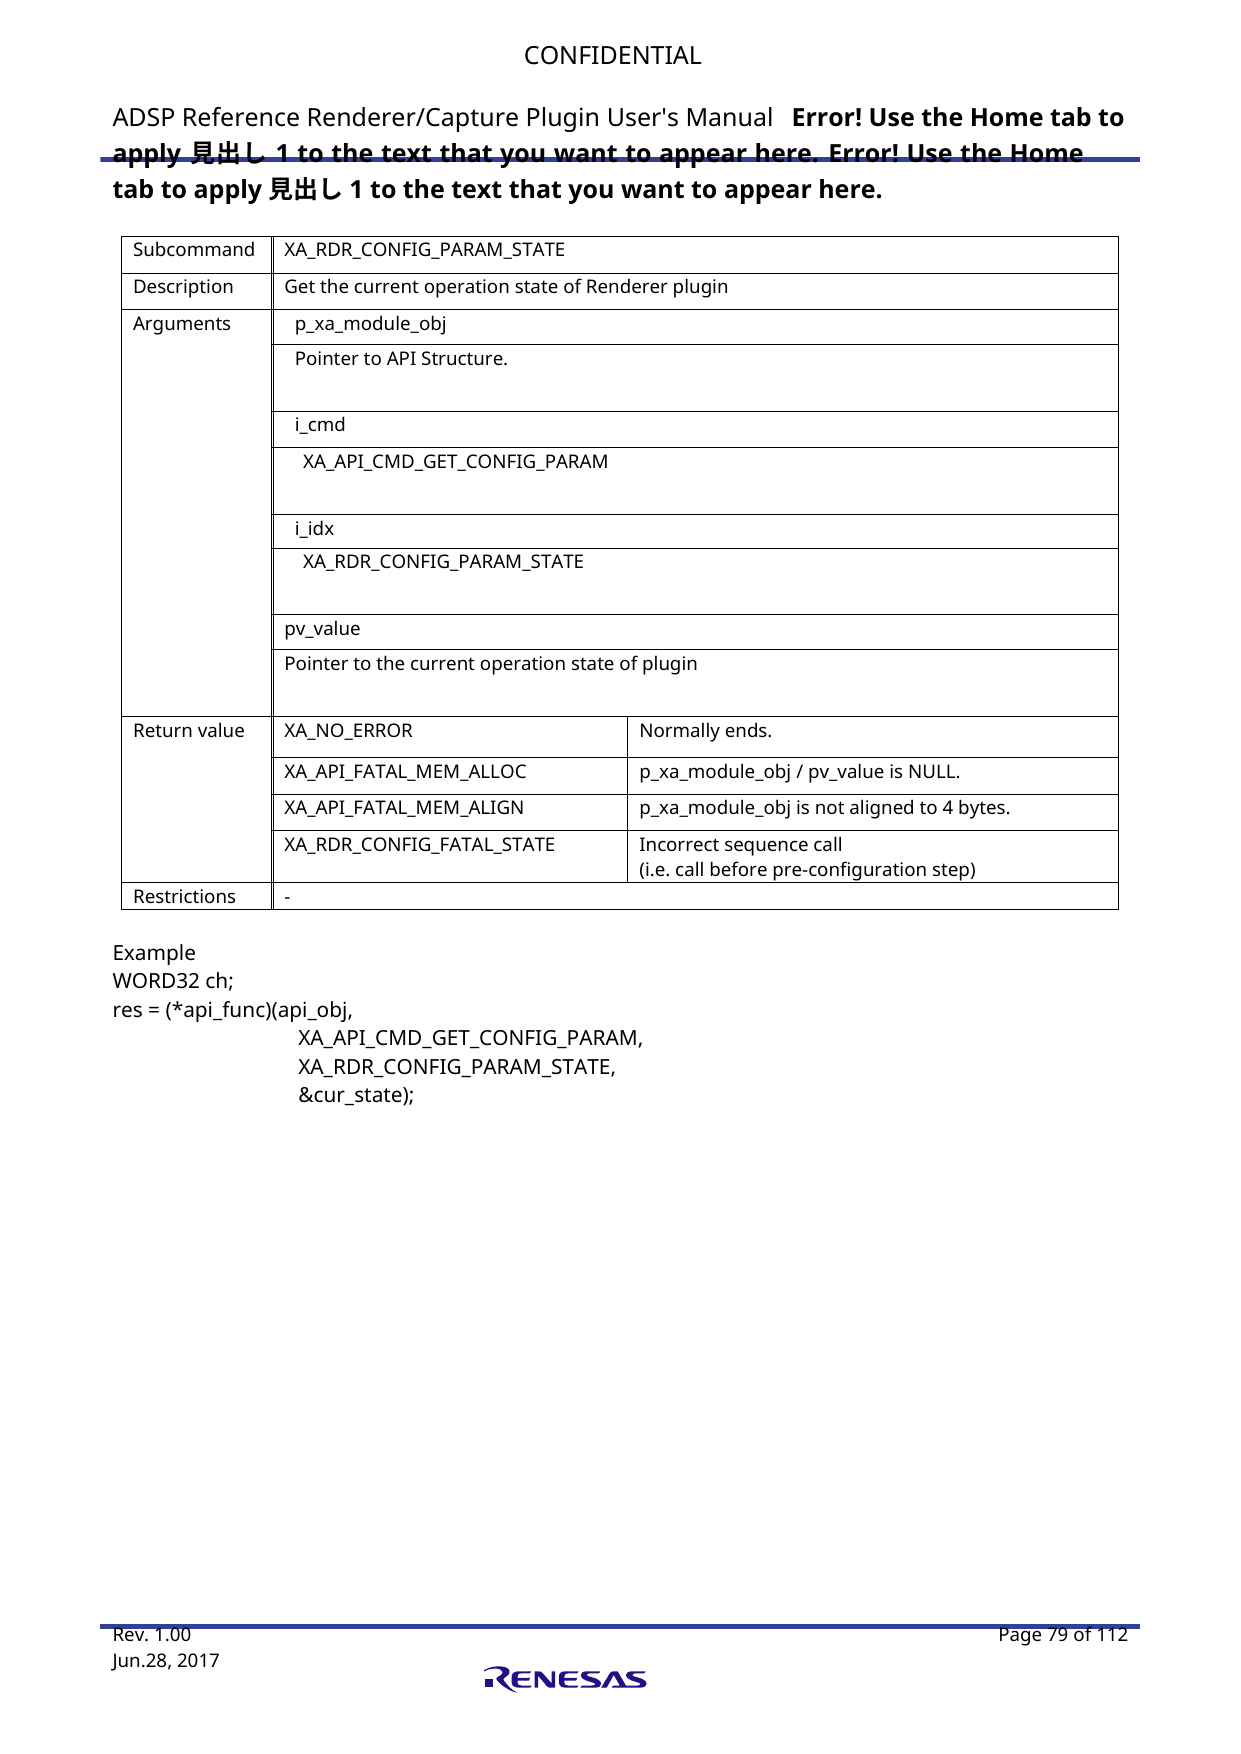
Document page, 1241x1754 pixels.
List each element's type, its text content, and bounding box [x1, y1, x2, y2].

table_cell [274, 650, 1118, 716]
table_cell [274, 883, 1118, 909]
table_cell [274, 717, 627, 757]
text XA_RDR_CONFIG_PARAM_STATE, [112, 1052, 1128, 1080]
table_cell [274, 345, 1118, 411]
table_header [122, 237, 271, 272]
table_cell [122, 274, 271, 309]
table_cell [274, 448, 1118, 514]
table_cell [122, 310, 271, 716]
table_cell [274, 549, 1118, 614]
text res = (*api_func)(api_obj, [112, 995, 1128, 1023]
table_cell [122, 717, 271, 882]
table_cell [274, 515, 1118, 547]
text XA_API_CMD_GET_CONFIG_PARAM, [112, 1023, 1128, 1052]
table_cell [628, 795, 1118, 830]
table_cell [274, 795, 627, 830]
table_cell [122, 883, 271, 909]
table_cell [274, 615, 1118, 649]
text WORD32 ch; [112, 967, 1128, 995]
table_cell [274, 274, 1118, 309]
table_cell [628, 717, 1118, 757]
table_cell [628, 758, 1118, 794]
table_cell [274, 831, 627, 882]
text Example [112, 938, 1128, 967]
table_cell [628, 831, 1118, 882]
text &cur_state); [112, 1080, 1128, 1109]
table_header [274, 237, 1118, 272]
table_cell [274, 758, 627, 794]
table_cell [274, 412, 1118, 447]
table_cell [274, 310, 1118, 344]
